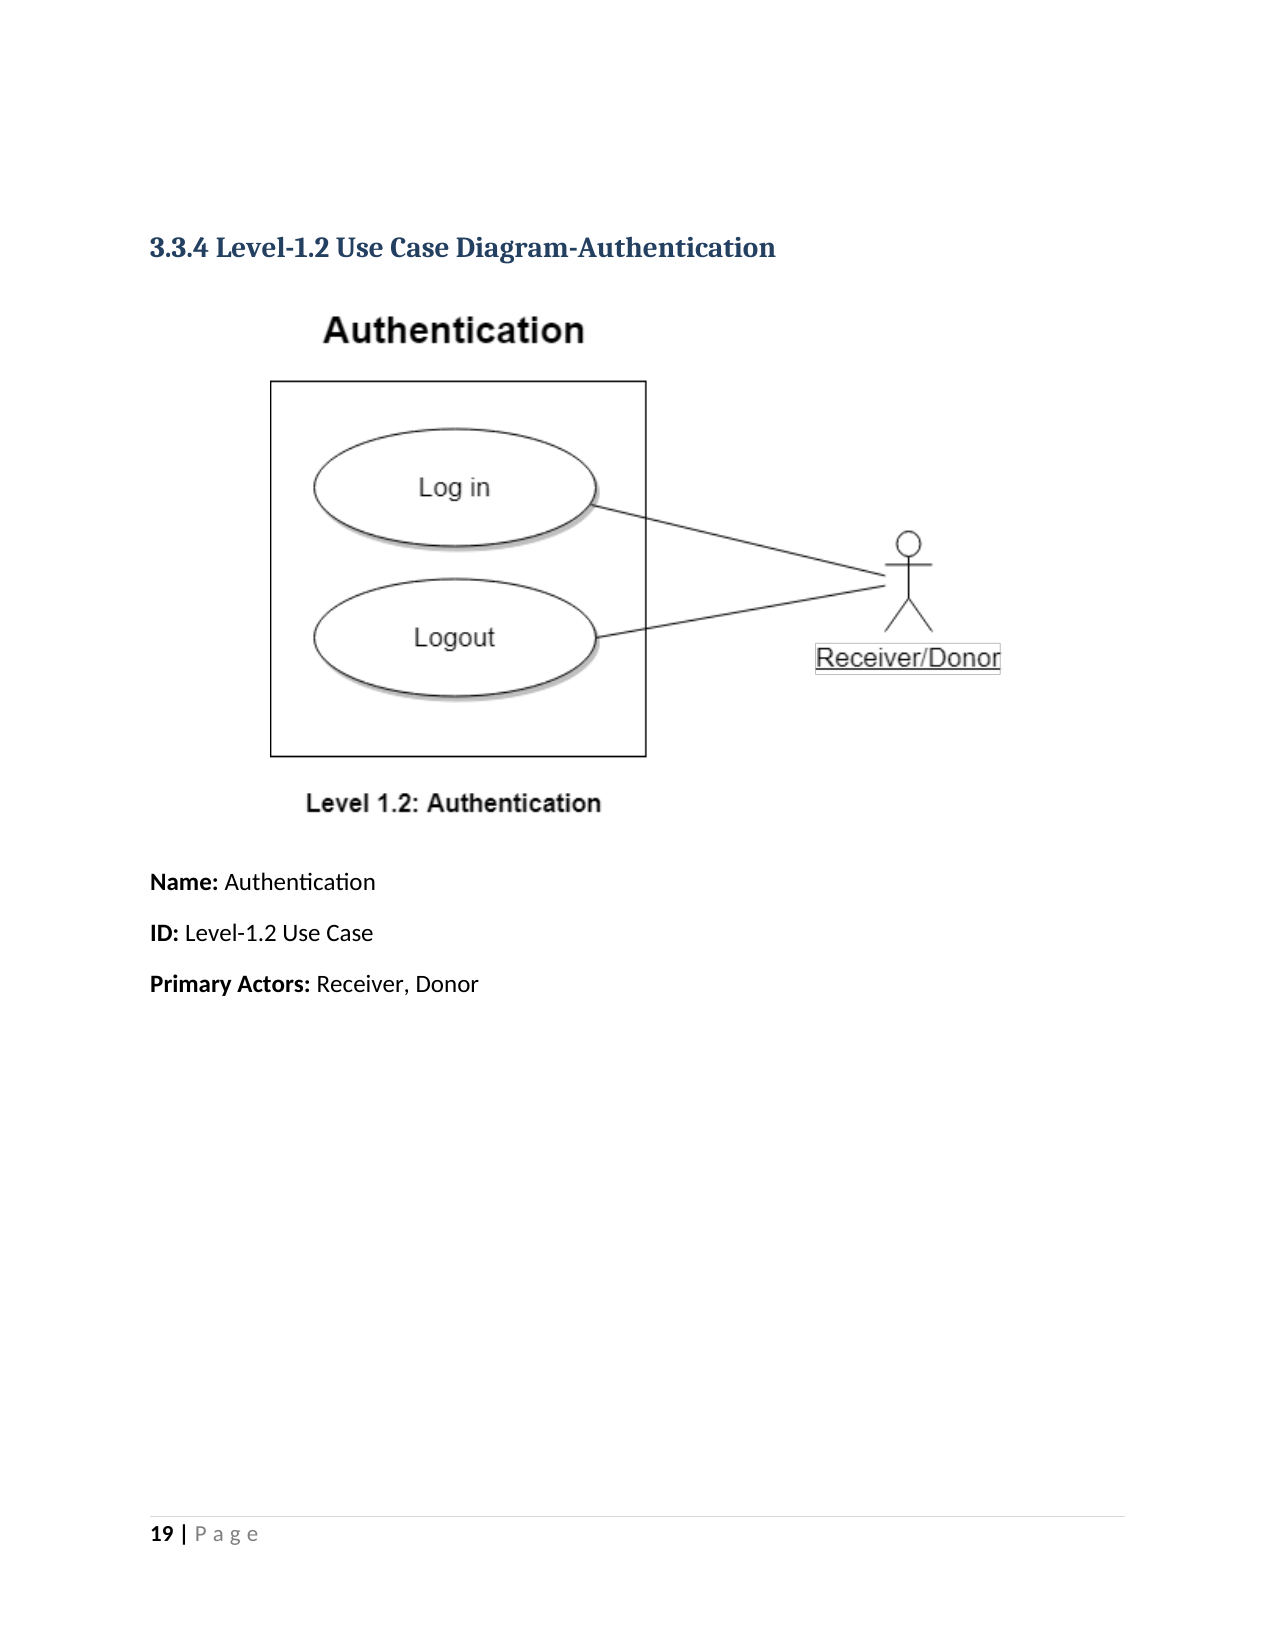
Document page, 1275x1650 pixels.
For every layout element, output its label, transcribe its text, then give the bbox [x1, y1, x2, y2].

text ID: Level-1.2 Use Case [150, 917, 1125, 948]
text Primary Actors: Receiver, Donor [150, 968, 1125, 999]
text Name: Authentication [150, 866, 1125, 896]
picture [270, 298, 1002, 817]
subtitle 3.3.4 Level-1.2 Use Case Diagram-Authentication [150, 197, 1125, 264]
